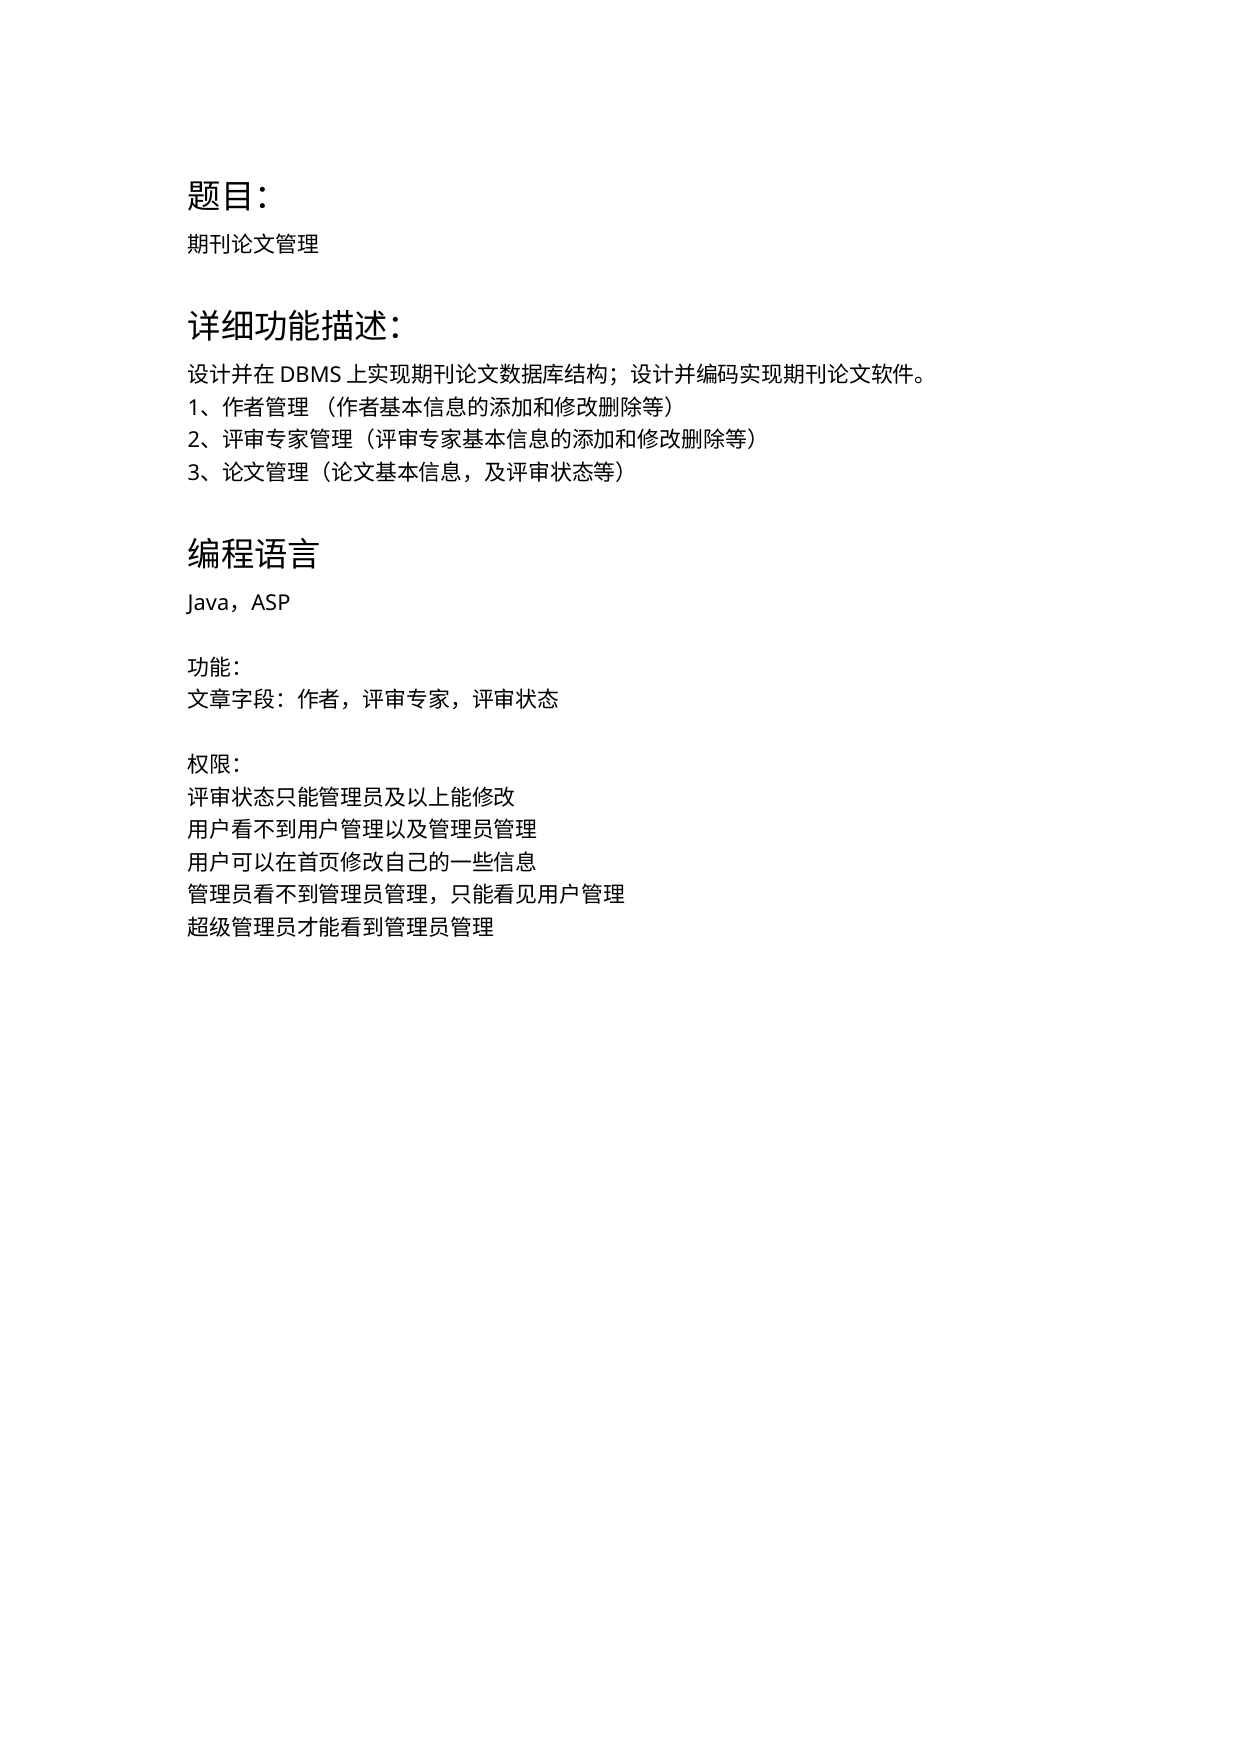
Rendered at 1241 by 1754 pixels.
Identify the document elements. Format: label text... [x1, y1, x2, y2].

text 评审状态只能管理员及以上能修改 [187, 779, 1053, 812]
text 设计并在DBMS上实现期刊论文数据库结构；设计并编码实现期刊论文软件。 [187, 357, 1053, 389]
text 功能： [187, 649, 1053, 682]
text 超级管理员才能看到管理员管理 [187, 909, 1053, 942]
text 用户看不到用户管理以及管理员管理 [187, 812, 1053, 844]
text 题目： [187, 162, 1053, 227]
text 期刊论文管理 [187, 227, 1053, 259]
text 权限： [187, 747, 1053, 779]
text Java，ASP [187, 584, 1053, 617]
text 2、评审专家管理（评审专家基本信息的添加和修改删除等） [187, 422, 1053, 454]
text 用户可以在首页修改自己的一些信息 [187, 844, 1053, 877]
text 编程语言 [187, 519, 1053, 584]
text 管理员看不到管理员管理，只能看见用户管理 [187, 877, 1053, 909]
text 1、作者管理 （作者基本信息的添加和修改删除等） [187, 389, 1053, 422]
text 3、论文管理（论文基本信息，及评审状态等） [187, 454, 1053, 487]
text 详细功能描述： [187, 292, 1053, 357]
text 文章字段：作者，评审专家，评审状态 [187, 682, 1053, 714]
